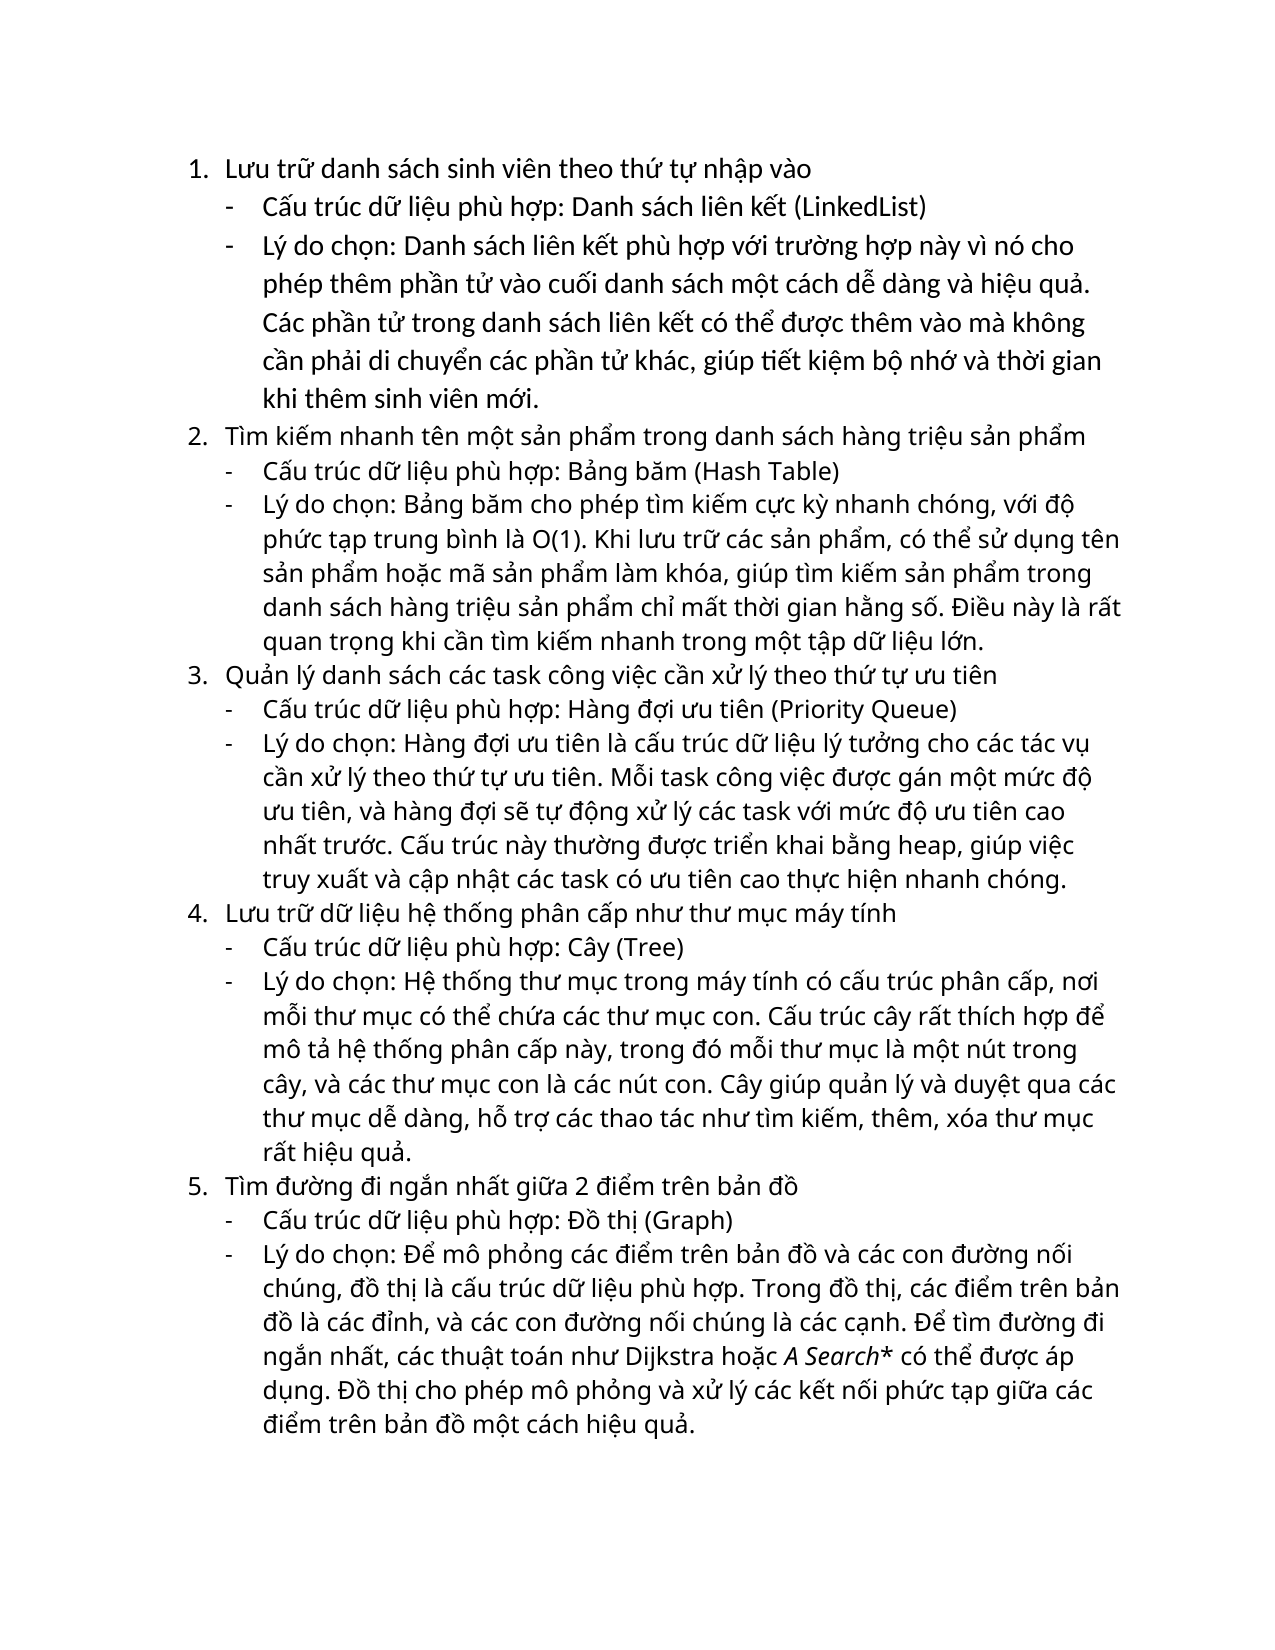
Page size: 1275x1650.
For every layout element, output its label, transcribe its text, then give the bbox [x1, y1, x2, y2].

list Lý do chọn: Bảng băm cho phép tìm kiếm cực kỳ nhanh chóng, với độ phức tạp trung bình là O(1). Khi lưu trữ các sản phẩm, có thể sử dụng tên sản phẩm hoặc mã sản phẩm làm khóa, giúp tìm kiếm sản phẩm trong danh sách hàng triệu sản phẩm chỉ mất thời gian hằng số. Điều này là rất quan trọng khi cần tìm kiếm nhanh trong một tập dữ liệu lớn. [225, 487, 1125, 657]
list Quản lý danh sách các task công việc cần xử lý theo thứ tự ưu tiên [187, 657, 1125, 692]
list Cấu trúc dữ liệu phù hợp: Đồ thị (Graph) [225, 1202, 1125, 1237]
list Lý do chọn: Để mô phỏng các điểm trên bản đồ và các con đường nối chúng, đồ thị là cấu trúc dữ liệu phù hợp. Trong đồ thị, các điểm trên bản đồ là các đỉnh, và các con đường nối chúng là các cạnh. Để tìm đường đi ngắn nhất, các thuật toán như Dijkstra hoặc A Search* có thể được áp dụng. Đồ thị cho phép mô phỏng và xử lý các kết nối phức tạp giữa các điểm trên bản đồ một cách hiệu quả. [225, 1237, 1125, 1441]
list Lưu trữ danh sách sinh viên theo thứ tự nhập vào [187, 150, 1125, 186]
list Cấu trúc dữ liệu phù hợp: Hàng đợi ưu tiên (Priority Queue) [225, 692, 1125, 726]
list Lưu trữ dữ liệu hệ thống phân cấp như thư mục máy tính [187, 896, 1125, 930]
list Tìm kiếm nhanh tên một sản phẩm trong danh sách hàng triệu sản phẩm [187, 419, 1125, 453]
list Lý do chọn: Hệ thống thư mục trong máy tính có cấu trúc phân cấp, nơi mỗi thư mục có thể chứa các thư mục con. Cấu trúc cây rất thích hợp để mô tả hệ thống phân cấp này, trong đó mỗi thư mục là một nút trong cây, và các thư mục con là các nút con. Cây giúp quản lý và duyệt qua các thư mục dễ dàng, hỗ trợ các thao tác như tìm kiếm, thêm, xóa thư mục rất hiệu quả. [225, 964, 1125, 1168]
list Lý do chọn: Hàng đợi ưu tiên là cấu trúc dữ liệu lý tưởng cho các tác vụ cần xử lý theo thứ tự ưu tiên. Mỗi task công việc được gán một mức độ ưu tiên, và hàng đợi sẽ tự động xử lý các task với mức độ ưu tiên cao nhất trước. Cấu trúc này thường được triển khai bằng heap, giúp việc truy xuất và cập nhật các task có ưu tiên cao thực hiện nhanh chóng. [225, 726, 1125, 896]
list Cấu trúc dữ liệu phù hợp: Cây (Tree) [225, 930, 1125, 964]
list Lý do chọn: Danh sách liên kết phù hợp với trường hợp này vì nó cho phép thêm phần tử vào cuối danh sách một cách dễ dàng và hiệu quả. Các phần tử trong danh sách liên kết có thể được thêm vào mà không cần phải di chuyển các phần tử khác, giúp tiết kiệm bộ nhớ và thời gian khi thêm sinh viên mới. [225, 227, 1125, 416]
list Cấu trúc dữ liệu phù hợp: Danh sách liên kết (LinkedList) [225, 188, 1125, 224]
list Cấu trúc dữ liệu phù hợp: Bảng băm (Hash Table) [225, 453, 1125, 487]
list Tìm đường đi ngắn nhất giữa 2 điểm trên bản đồ [187, 1168, 1125, 1202]
